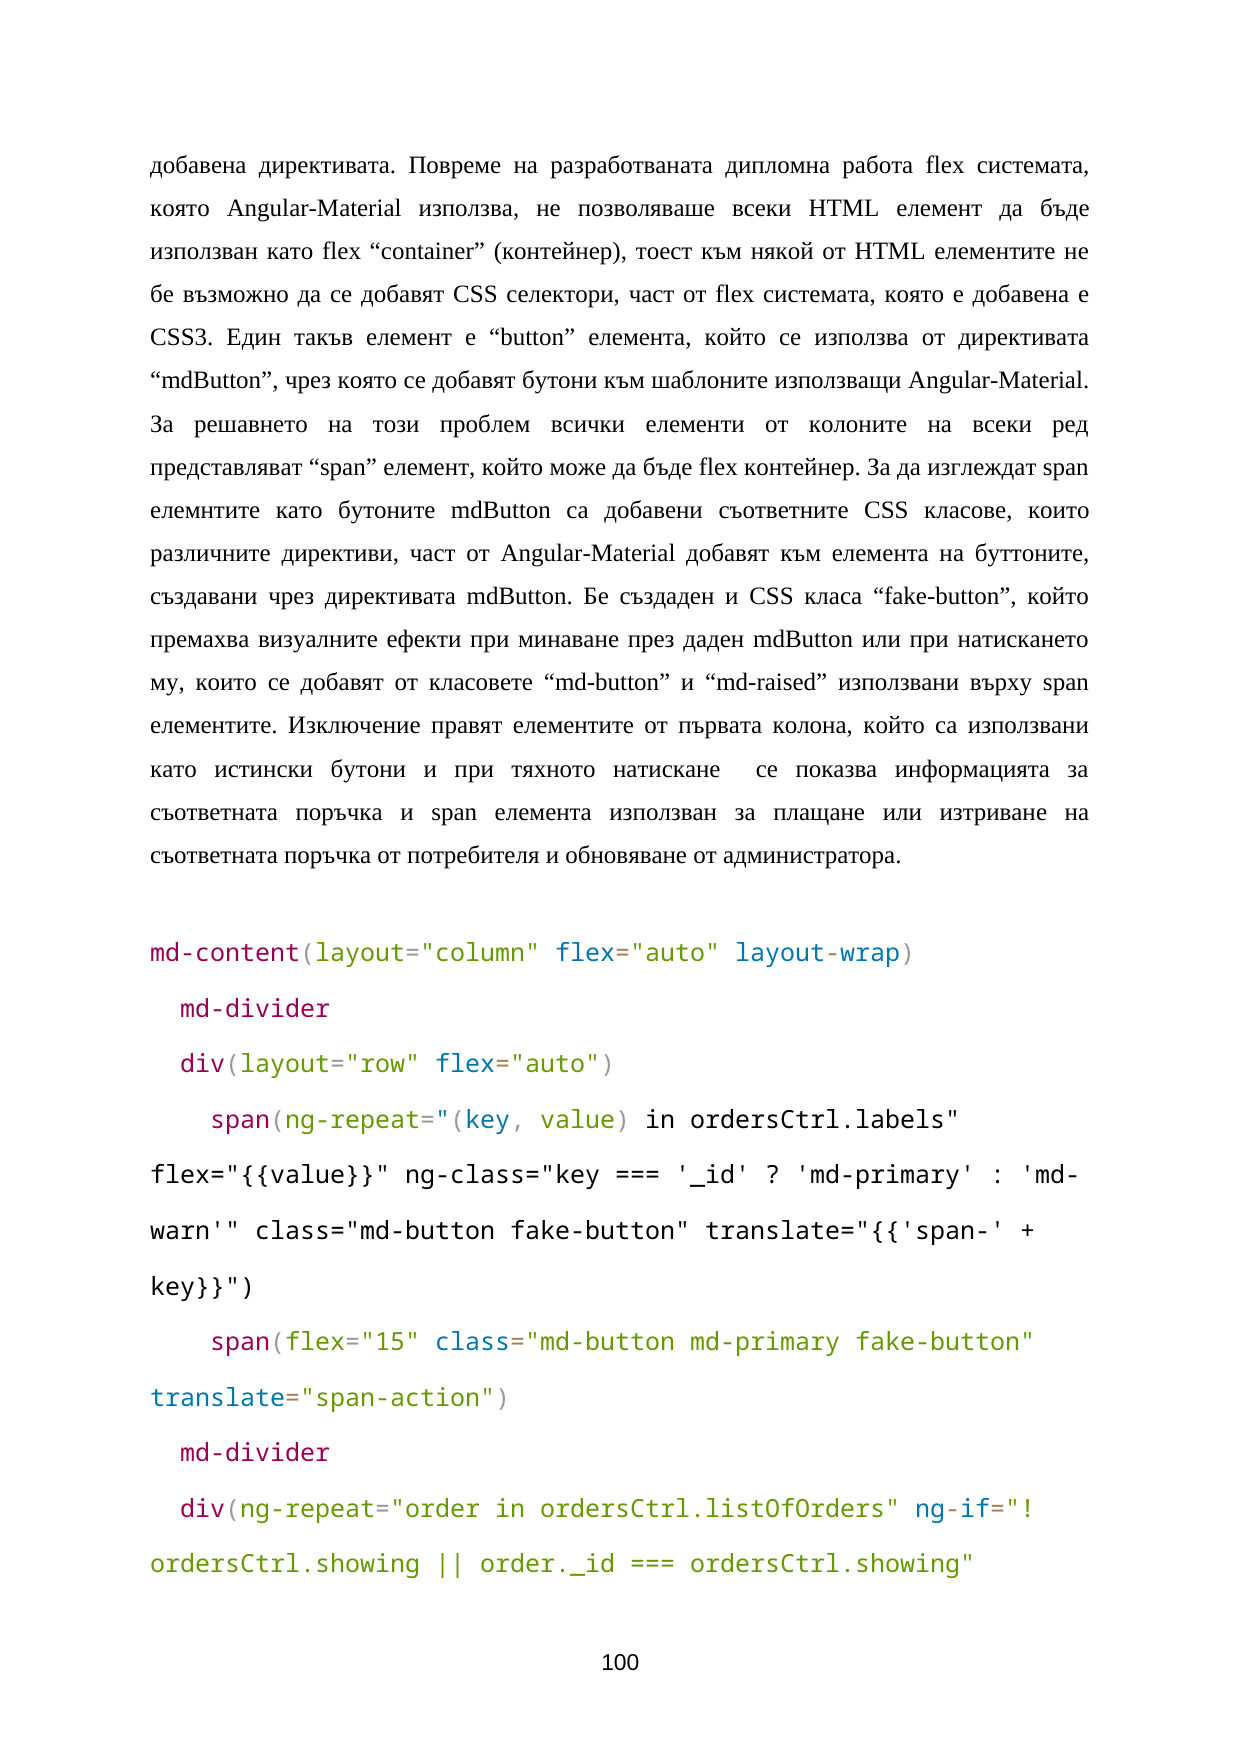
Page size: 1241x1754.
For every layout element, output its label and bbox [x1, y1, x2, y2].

text [150, 150, 1090, 869]
text [150, 935, 1090, 1580]
